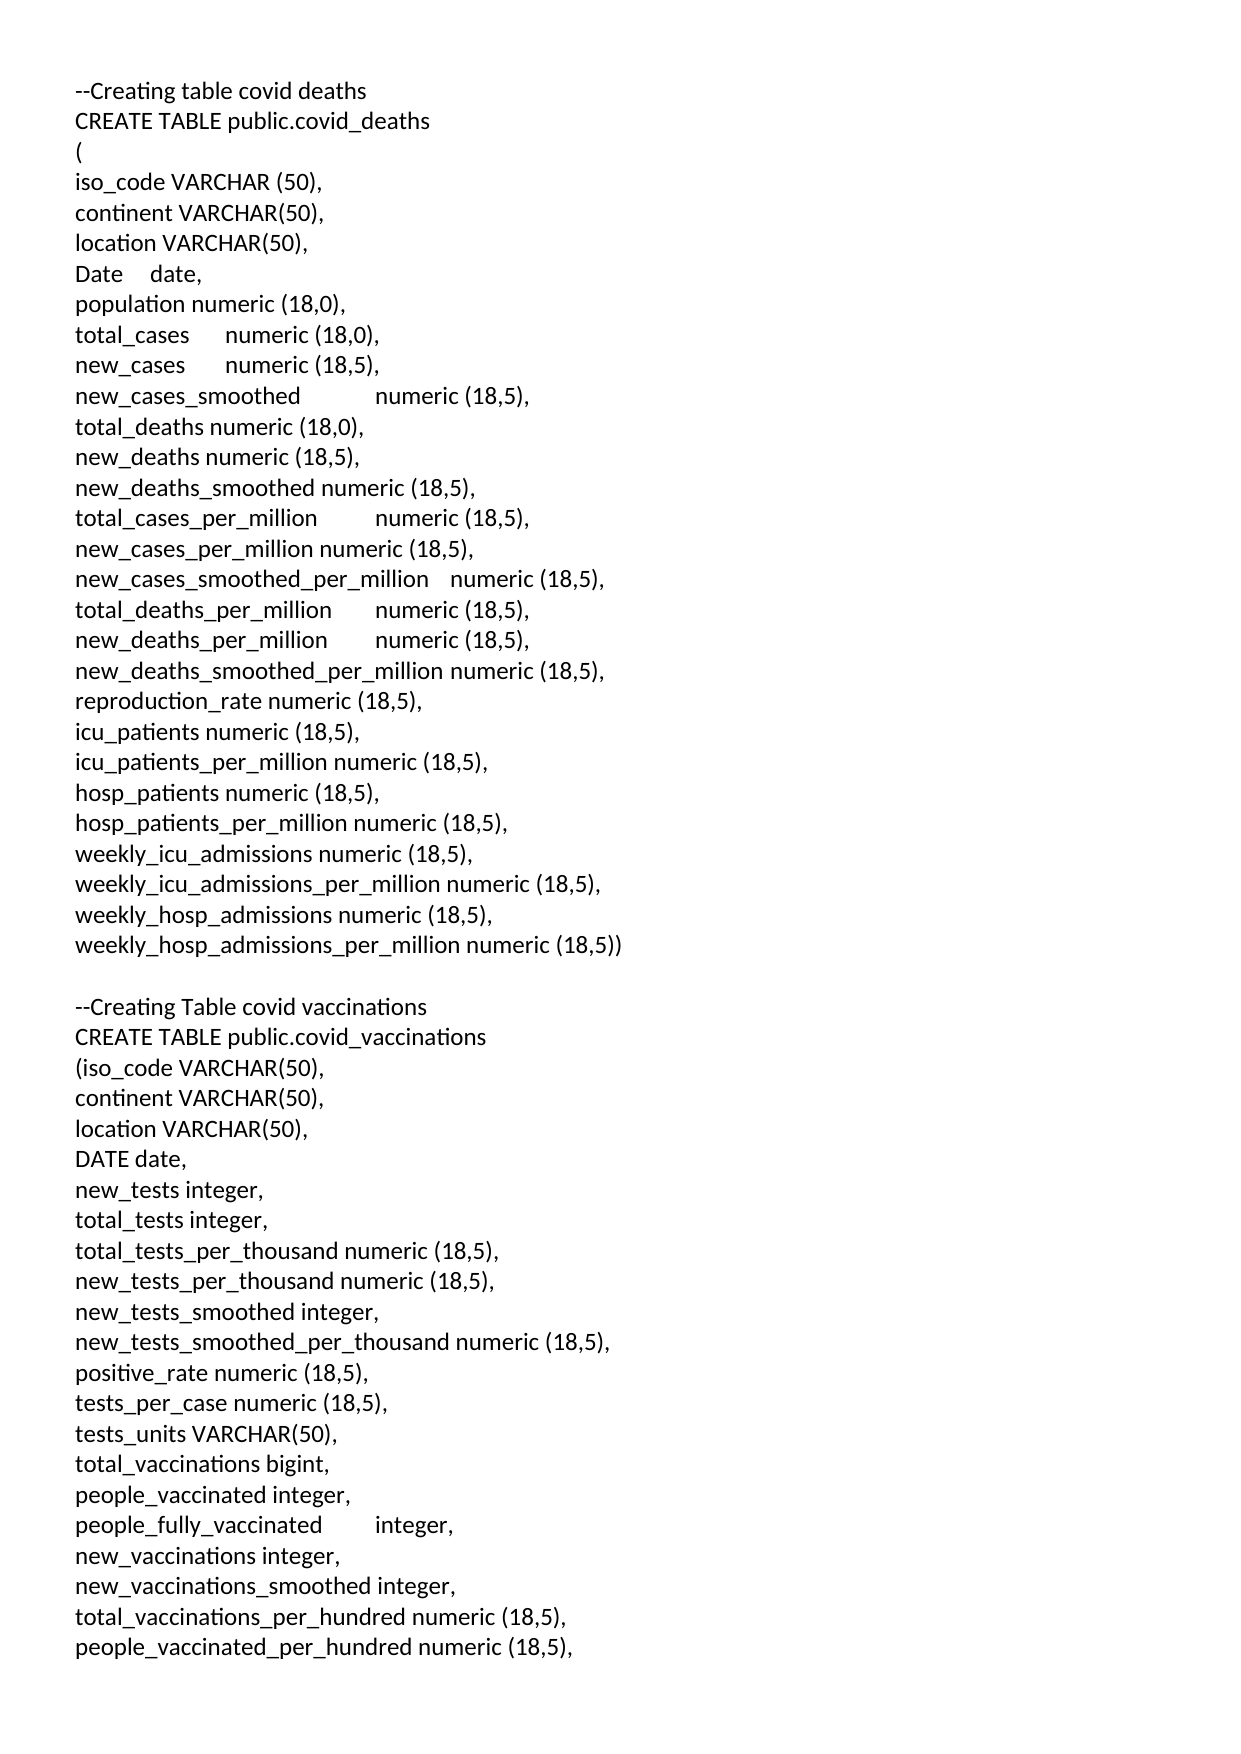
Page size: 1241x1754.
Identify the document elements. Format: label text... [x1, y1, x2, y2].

text new_tests_smoothed integer, [75, 1296, 1165, 1326]
text --Creating table covid deaths [75, 75, 1165, 106]
text positive_rate numeric (18,5), [75, 1357, 1165, 1387]
text location VARCHAR(50), [75, 228, 1165, 258]
text people_vaccinated_per_hundred numeric (18,5), [75, 1632, 1165, 1662]
text continent VARCHAR(50), [75, 1082, 1165, 1113]
text hosp_patients_per_million numeric (18,5), [75, 807, 1165, 838]
text new_tests_per_thousand numeric (18,5), [75, 1265, 1165, 1296]
text total_vaccinations bigint, [75, 1448, 1165, 1479]
text ( [75, 136, 1165, 167]
text DATE date, [75, 1143, 1165, 1174]
text new_tests_smoothed_per_thousand numeric (18,5), [75, 1326, 1165, 1357]
text new_deaths numeric (18,5), [75, 441, 1165, 472]
text reproduction_rate numeric (18,5), [75, 685, 1165, 716]
text CREATE TABLE public.covid_deaths [75, 106, 1165, 136]
text new_tests integer, [75, 1174, 1165, 1204]
text location VARCHAR(50), [75, 1113, 1165, 1143]
text total_vaccinations_per_hundred numeric (18,5), [75, 1601, 1165, 1632]
text iso_code VARCHAR (50), [75, 167, 1165, 197]
text tests_units VARCHAR(50), [75, 1418, 1165, 1448]
text people_vaccinated integer, [75, 1479, 1165, 1509]
text new_cases_smoothed numeric (18,5), [75, 380, 1165, 411]
text continent VARCHAR(50), [75, 197, 1165, 228]
text new_deaths_per_million numeric (18,5), [75, 624, 1165, 655]
text (iso_code VARCHAR(50), [75, 1052, 1165, 1082]
text new_cases_per_million numeric (18,5), [75, 533, 1165, 563]
text total_cases numeric (18,0), [75, 319, 1165, 350]
text --Creating Table covid vaccinations [75, 991, 1165, 1021]
text hosp_patients numeric (18,5), [75, 777, 1165, 807]
text Date date, [75, 258, 1165, 289]
text new_cases_smoothed_per_million numeric (18,5), [75, 563, 1165, 594]
text CREATE TABLE public.covid_vaccinations [75, 1021, 1165, 1052]
text weekly_hosp_admissions numeric (18,5), [75, 899, 1165, 929]
text total_deaths_per_million numeric (18,5), [75, 594, 1165, 624]
text icu_patients_per_million numeric (18,5), [75, 746, 1165, 777]
text new_vaccinations integer, [75, 1540, 1165, 1571]
text population numeric (18,0), [75, 289, 1165, 319]
text total_tests integer, [75, 1204, 1165, 1235]
text weekly_icu_admissions numeric (18,5), [75, 838, 1165, 868]
text weekly_hosp_admissions_per_million numeric (18,5)) [75, 929, 1165, 960]
text people_fully_vaccinated integer, [75, 1509, 1165, 1540]
text icu_patients numeric (18,5), [75, 716, 1165, 746]
text new_cases numeric (18,5), [75, 350, 1165, 380]
text new_vaccinations_smoothed integer, [75, 1571, 1165, 1601]
text total_deaths numeric (18,0), [75, 411, 1165, 441]
text tests_per_case numeric (18,5), [75, 1387, 1165, 1418]
text total_tests_per_thousand numeric (18,5), [75, 1235, 1165, 1265]
text total_cases_per_million numeric (18,5), [75, 502, 1165, 533]
text new_deaths_smoothed_per_million numeric (18,5), [75, 655, 1165, 685]
text weekly_icu_admissions_per_million numeric (18,5), [75, 868, 1165, 899]
text new_deaths_smoothed numeric (18,5), [75, 472, 1165, 502]
